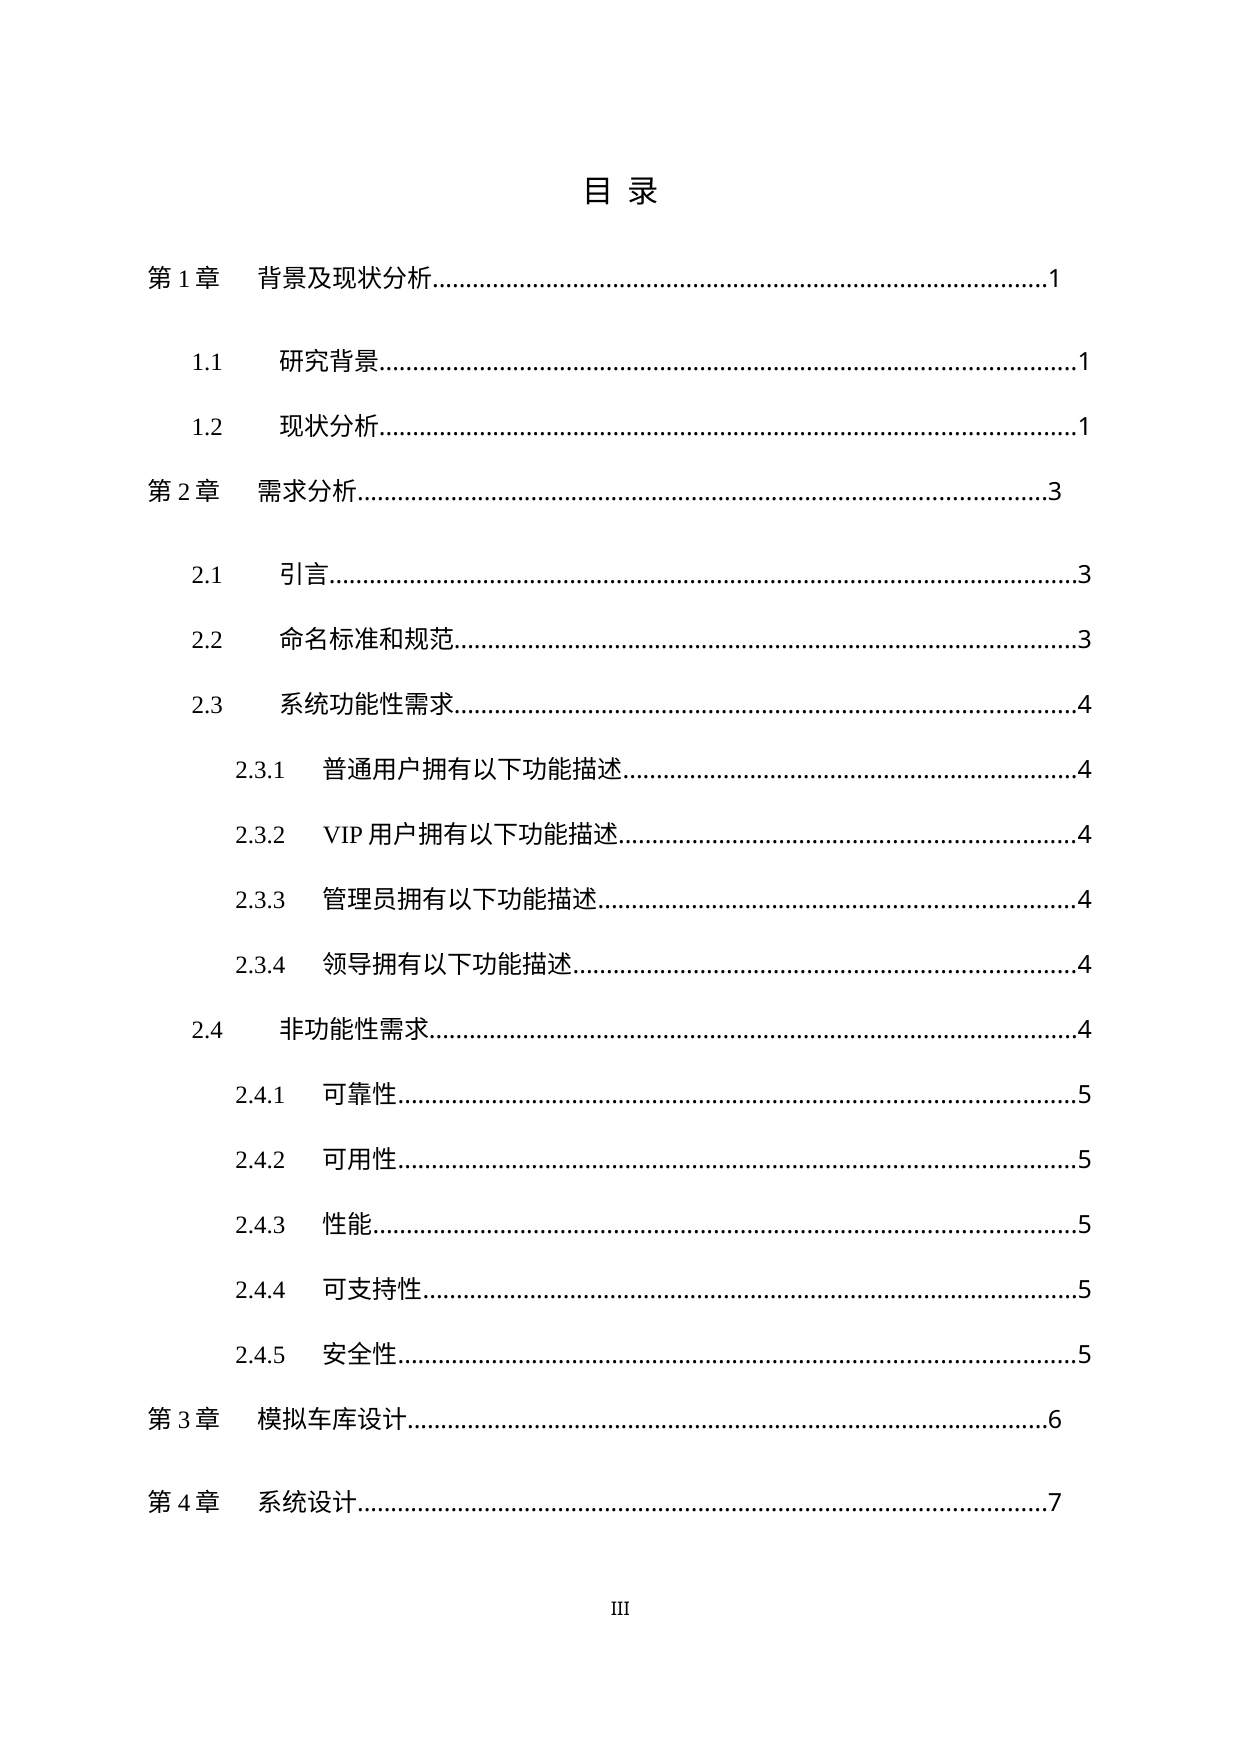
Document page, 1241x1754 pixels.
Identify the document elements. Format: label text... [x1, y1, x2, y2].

text 2.4 非功能性需求 4 [191, 995, 1092, 1060]
text 2.3 系统功能性需求 4 [191, 670, 1092, 735]
text 2.4.1 可靠性 5 [235, 1060, 1092, 1125]
text 2.4.3 性能 5 [235, 1190, 1092, 1255]
text 2.4.5 安全性 5 [235, 1320, 1092, 1385]
text 第4章 系统设计 7 [148, 1468, 1092, 1533]
text 第3章 模拟车库设计 6 [148, 1385, 1092, 1450]
text 目 录 [148, 156, 1092, 221]
text 2.4.4 可支持性 5 [235, 1255, 1092, 1320]
text 2.3.4 领导拥有以下功能描述 4 [235, 930, 1092, 995]
text 2.3.2 VIP用户拥有以下功能描述 4 [235, 800, 1092, 865]
text 2.1 引言 3 [191, 540, 1092, 605]
text 第1章 背景及现状分析 1 [148, 244, 1092, 309]
text 1.2 现状分析 1 [191, 392, 1092, 457]
text 1.1 研究背景 1 [191, 327, 1092, 392]
text 2.2 命名标准和规范 3 [191, 605, 1092, 670]
text 2.4.2 可用性 5 [235, 1125, 1092, 1190]
text 第2章 需求分析 3 [148, 457, 1092, 522]
text 2.3.1 普通用户拥有以下功能描述 4 [235, 735, 1092, 800]
text 2.3.3 管理员拥有以下功能描述 4 [235, 865, 1092, 930]
